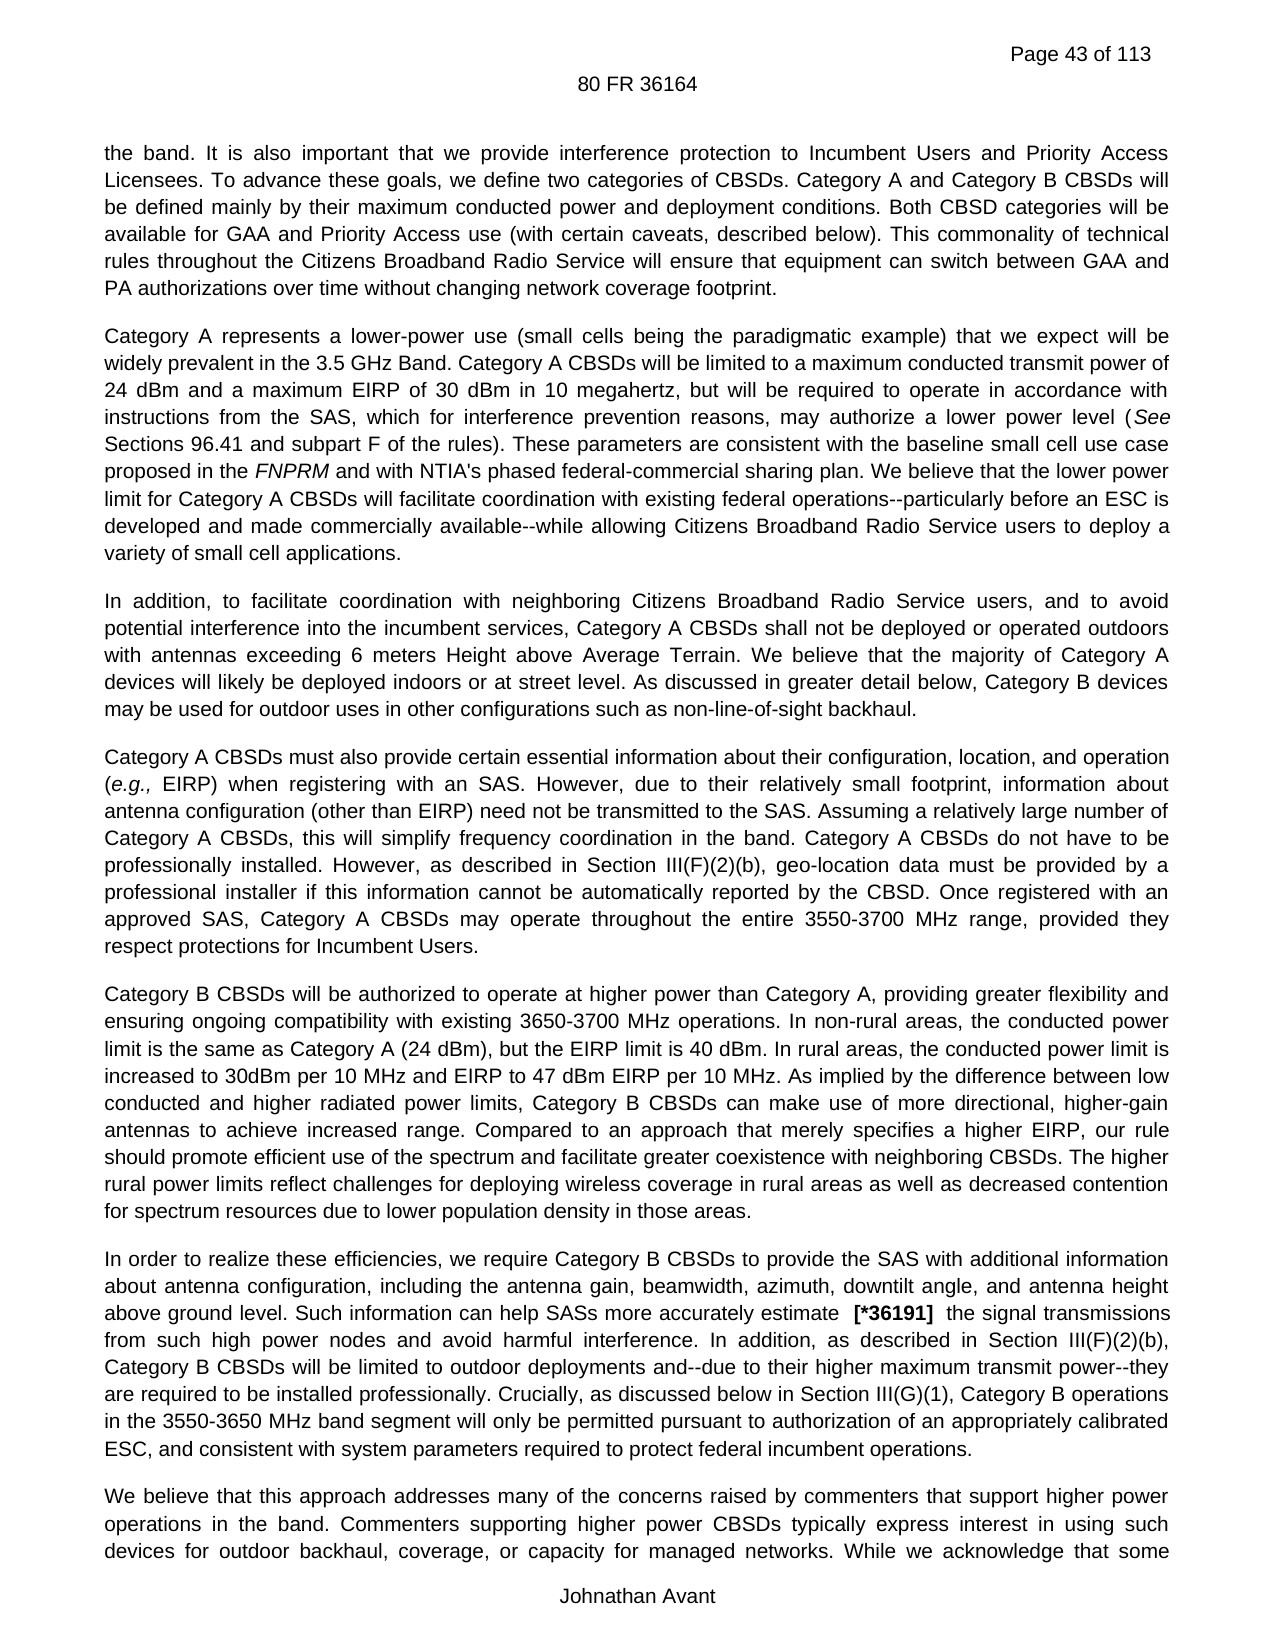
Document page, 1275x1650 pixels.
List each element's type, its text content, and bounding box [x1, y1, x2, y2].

text In addition, to facilitate coordination with neighboring Citizens Broadband Radio Service users, and to avoid potential interference into the incumbent services, Category A CBSDs shall not be deployed or operated outdoors with antennas exceeding 6 meters Height above Average Terrain. We believe that the majority of Category A devices will likely be deployed indoors or at street level. As discussed in greater detail below, Category B devices may be used for outdoor uses in other configurations such as non-line-of-sight backhaul. [104, 585, 1171, 721]
text In order to realize these efficiencies, we require Category B CBSDs to provide the SAS with additional information about antenna configuration, including the antenna gain, beamwidth, azimuth, downtilt angle, and antenna height above ground level. Such information can help SASs more accurately estimate [*36191] the signal transmissions from such high power nodes and avoid harmful interference. In addition, as described in Section III(F)(2)(b), Category B CBSDs will be limited to outdoor deployments and--due to their higher maximum transmit power--they are required to be installed professionally. Crucially, as discussed below in Section III(G)(1), Category B operations in the 3550-3650 MHz band segment will only be permitted pursuant to authorization of an appropriately calibrated ESC, and consistent with system parameters required to protect federal incumbent operations. [104, 1244, 1171, 1460]
text Category A represents a lower-power use (small cells being the paradigmatic example) that we expect will be widely prevalent in the 3.5 GHz Band. Category A CBSDs will be limited to a maximum conducted transmit power of 24 dBm and a maximum EIRP of 30 dBm in 10 megahertz, but will be required to operate in accordance with instructions from the SAS, which for interference prevention reasons, may authorize a lower power level (See Sections 96.41 and subpart F of the rules). These parameters are consistent with the baseline small cell use case proposed in the FNPRM and with NTIA's phased federal-commercial sharing plan. We believe that the lower power limit for Category A CBSDs will facilitate coordination with existing federal operations--particularly before an ESC is developed and made commercially available--while allowing Citizens Broadband Radio Service users to deploy a variety of small cell applications. [104, 321, 1171, 564]
text Category B CBSDs will be authorized to operate at higher power than Category A, providing greater flexibility and ensuring ongoing compatibility with existing 3650-3700 MHz operations. In non-rural areas, the conducted power limit is the same as Category A (24 dBm), but the EIRP limit is 40 dBm. In rural areas, the conducted power limit is increased to 30dBm per 10 MHz and EIRP to 47 dBm EIRP per 10 MHz. As implied by the difference between low conducted and higher radiated power limits, Category B CBSDs can make use of more directional, higher-gain antennas to achieve increased range. Compared to an approach that merely specifies a higher EIRP, our rule should promote efficient use of the spectrum and facilitate greater coexistence with neighboring CBSDs. The higher rural power limits reflect challenges for deploying wireless coverage in rural areas as well as decreased contention for spectrum resources due to lower population density in those areas. [104, 979, 1171, 1223]
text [104, 1481, 1171, 1562]
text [104, 137, 1171, 300]
text Category A CBSDs must also provide certain essential information about their configuration, location, and operation (e.g., EIRP) when registering with an SAS. However, due to their relatively small footprint, information about antenna configuration (other than EIRP) need not be transmitted to the SAS. Assuming a relatively large number of Category A CBSDs, this will simplify frequency coordination in the band. Category A CBSDs do not have to be professionally installed. However, as described in Section III(F)(2)(b), geo-location data must be provided by a professional installer if this information cannot be automatically reported by the CBSD. Once registered with an approved SAS, Category A CBSDs may operate throughout the entire 3550-3700 MHz range, provided they respect protections for Incumbent Users. [104, 742, 1171, 958]
